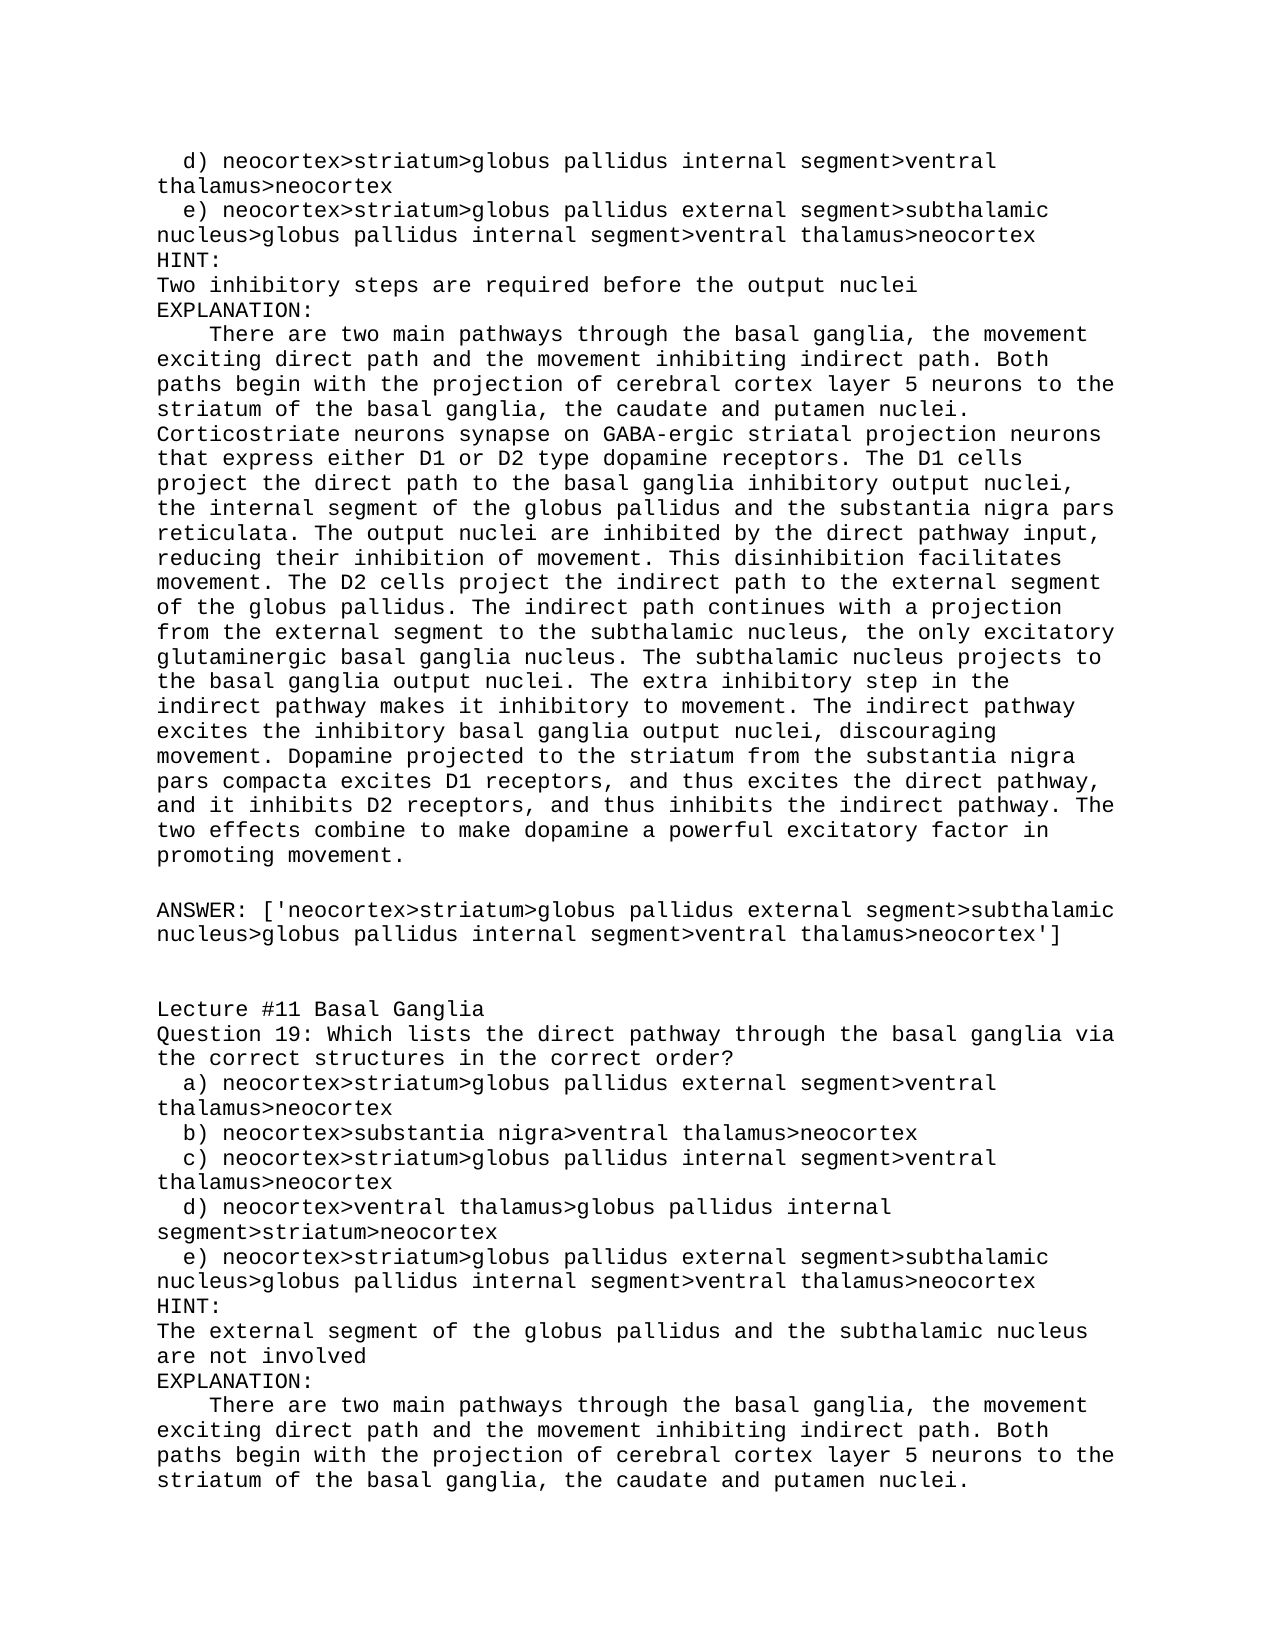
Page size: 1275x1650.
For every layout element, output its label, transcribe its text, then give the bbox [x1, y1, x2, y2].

text HINT: [156, 249, 1118, 274]
text EXPLANATION: [156, 299, 1118, 323]
text d) neocortex>striatum>globus pallidus internal segment>ventral thalamus>neocortex [156, 150, 1118, 199]
text a) neocortex>striatum>globus pallidus external segment>ventral thalamus>neocortex [156, 1072, 1118, 1122]
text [156, 1394, 1118, 1494]
text EXPLANATION: [156, 1370, 1118, 1394]
text c) neocortex>striatum>globus pallidus internal segment>ventral thalamus>neocortex [156, 1147, 1118, 1196]
text b) neocortex>substantia nigra>ventral thalamus>neocortex [156, 1122, 1118, 1147]
text d) neocortex>ventral thalamus>globus pallidus internal segment>striatum>neocortex [156, 1196, 1118, 1246]
text Two inhibitory steps are required before the output nuclei [156, 274, 1118, 299]
text The external segment of the globus pallidus and the subthalamic nucleus are not involved [156, 1320, 1118, 1370]
text e) neocortex>striatum>globus pallidus external segment>subthalamic nucleus>globus pallidus internal segment>ventral thalamus>neocortex [156, 1246, 1118, 1295]
text Question 19: Which lists the direct pathway through the basal ganglia via the correct structures in the correct order? [156, 1023, 1118, 1072]
text HINT: [156, 1295, 1118, 1320]
text ANSWER: ['neocortex>striatum>globus pallidus external segment>subthalamic nucleus>globus pallidus internal segment>ventral thalamus>neocortex'] [156, 899, 1118, 948]
text Lecture #11 Basal Ganglia [156, 998, 1118, 1023]
text e) neocortex>striatum>globus pallidus external segment>subthalamic nucleus>globus pallidus internal segment>ventral thalamus>neocortex [156, 199, 1118, 249]
